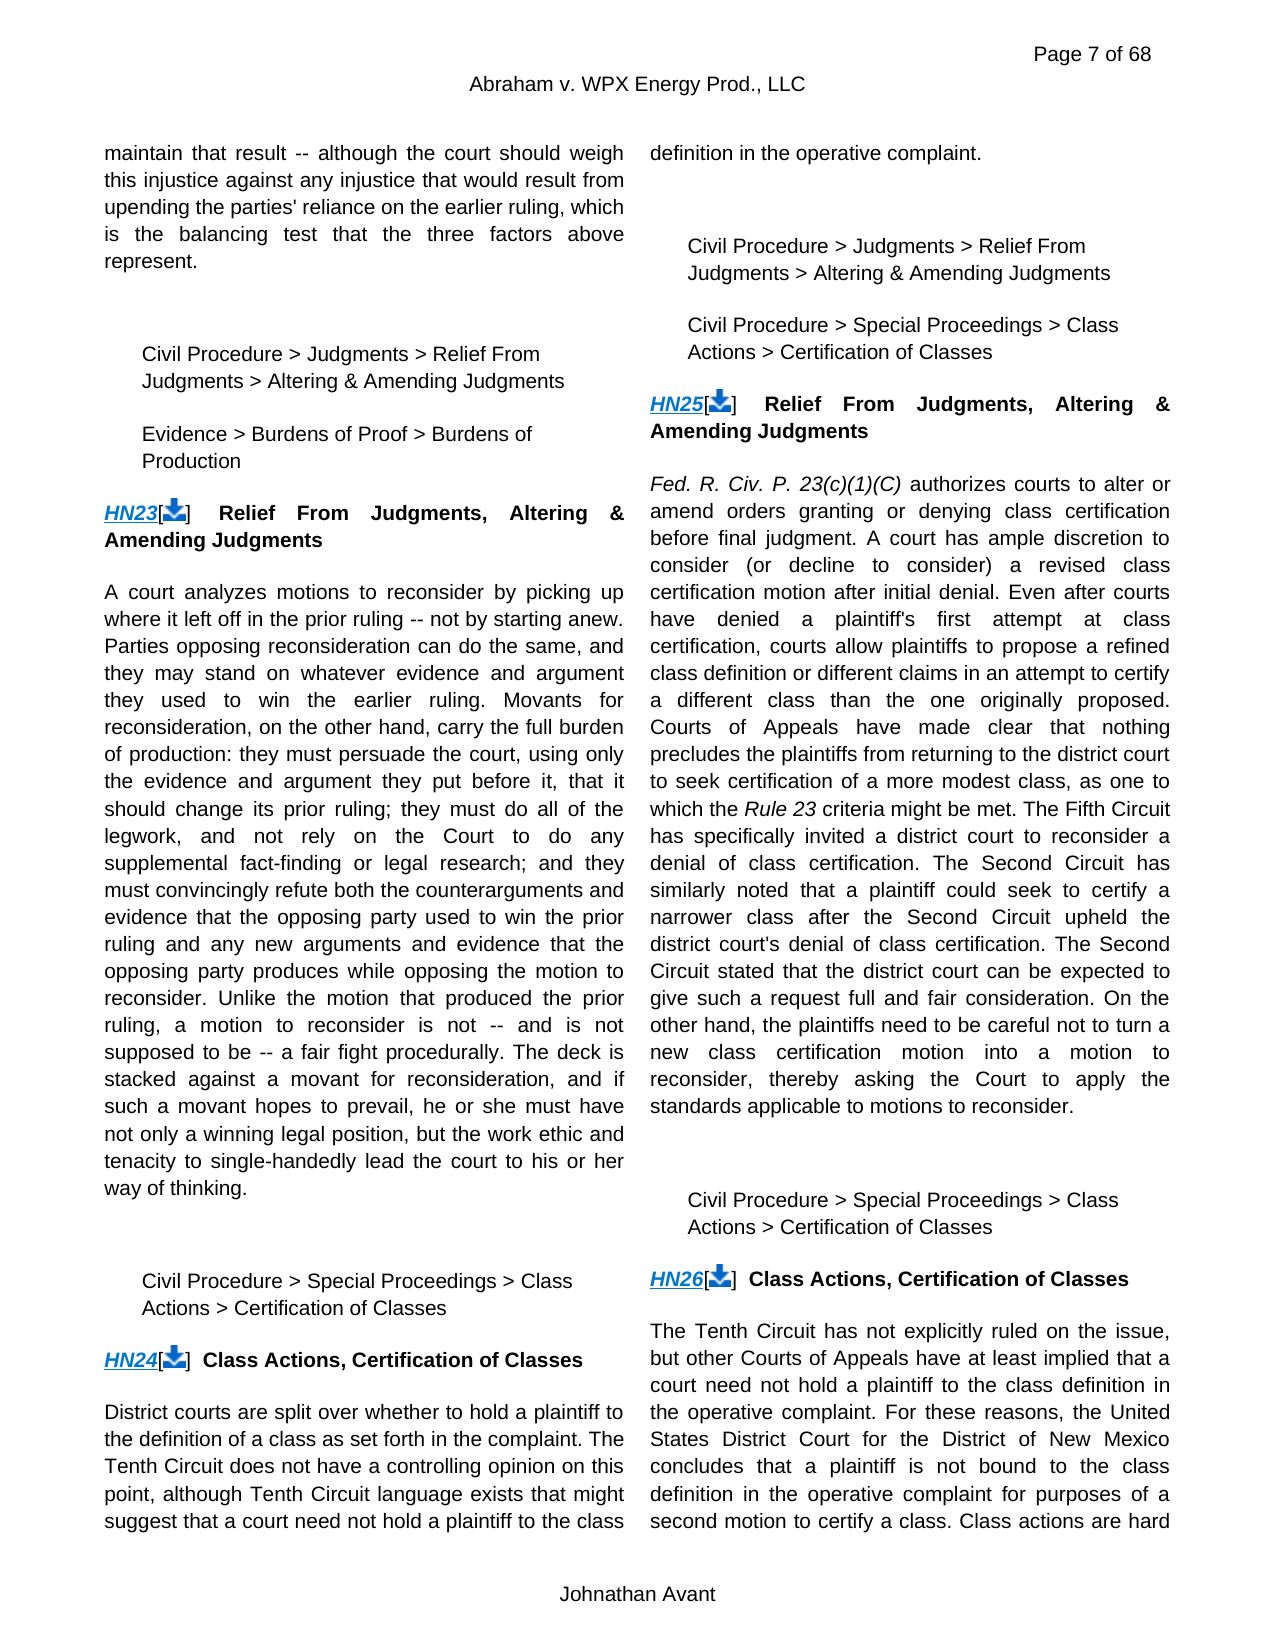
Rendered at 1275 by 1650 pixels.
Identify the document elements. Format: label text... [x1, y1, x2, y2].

text Civil Procedure > Judgments > Relief From Judgments > Altering & Amending Judgments [687, 231, 1171, 285]
text Civil Procedure > Special Proceedings > Class Actions > Certification of Classes [687, 1184, 1171, 1239]
text Civil Procedure > Judgments > Relief From Judgments > Altering & Amending Judgments [142, 339, 625, 393]
text District courts are split over whether to hold a plaintiff to the definition of a class as set forth in the complaint. The Tenth Circuit does not have a controlling opinion on this point, although Tenth Circuit language exists that might suggest that a court need not hold a plaintiff to the class definition in the operative complaint. [104, 1397, 625, 1532]
text Evidence > Burdens of Proof > Burdens of Production [142, 418, 625, 472]
picture [709, 389, 731, 412]
picture [163, 498, 186, 521]
text Civil Procedure > Special Proceedings > Class Actions > Certification of Classes [142, 1266, 625, 1320]
text HN25[] Relief From Judgments, Altering & Amending Judgments [650, 389, 1171, 443]
text HN23[] Relief From Judgments, Altering & Amending Judgments [104, 497, 625, 552]
text Fed. R. Civ. P. 23(c)(1)(C) authorizes courts to alter or amend orders granting or denying class certification before final judgment. A court has ample discretion to consider (or decline to consider) a revised class certification motion after initial denial. Even after courts have denied a plaintiff's first attempt at class certification, courts allow plaintiffs to propose a refined class definition or different claims in an attempt to certify a different class than the one originally proposed. Courts of Appeals have made clear that nothing precludes the plaintiffs from returning to the district court to seek certification of a more modest class, as one to which the Rule 23 criteria might be met. The Fifth Circuit has specifically invited a district court to reconsider a denial of class certification. The Second Circuit has similarly noted that a plaintiff could seek to certify a narrower class after the Second Circuit upheld the district court's denial of class certification. The Second Circuit stated that the district court can be expected to give such a request full and fair consideration. On the other hand, the plaintiffs need to be careful not to turn a new class certification motion into a motion to reconsider, thereby asking the Court to apply the standards applicable to motions to reconsider. [650, 468, 1171, 1118]
picture [163, 1345, 186, 1368]
text A court analyzes motions to reconsider by picking up where it left off in the prior ruling -- not by starting anew. Parties opposing reconsideration can do the same, and they may stand on whatever evidence and argument they used to win the earlier ruling. Movants for reconsideration, on the other hand, carry the full burden of production: they must persuade the court, using only the evidence and argument they put before it, that it should change its prior ruling; they must do all of the legwork, and not rely on the Court to do any supplemental fact-finding or legal research; and they must convincingly refute both the counterarguments and evidence that the opposing party used to win the prior ruling and any new arguments and evidence that the opposing party produces while opposing the motion to reconsider. Unlike the motion that produced the prior ruling, a motion to reconsider is not -- and is not supposed to be -- a fair fight procedurally. The deck is stacked against a movant for reconsideration, and if such a movant hopes to prevail, he or she must have not only a winning legal position, but the work ethic and tenacity to single-handedly lead the court to his or her way of thinking. [104, 577, 625, 1199]
text HN24[] Class Actions, Certification of Classes [104, 1345, 625, 1372]
picture [709, 1264, 731, 1287]
text HN26[] Class Actions, Certification of Classes [650, 1264, 1171, 1291]
text Civil Procedure > Special Proceedings > Class Actions > Certification of Classes [687, 310, 1171, 364]
